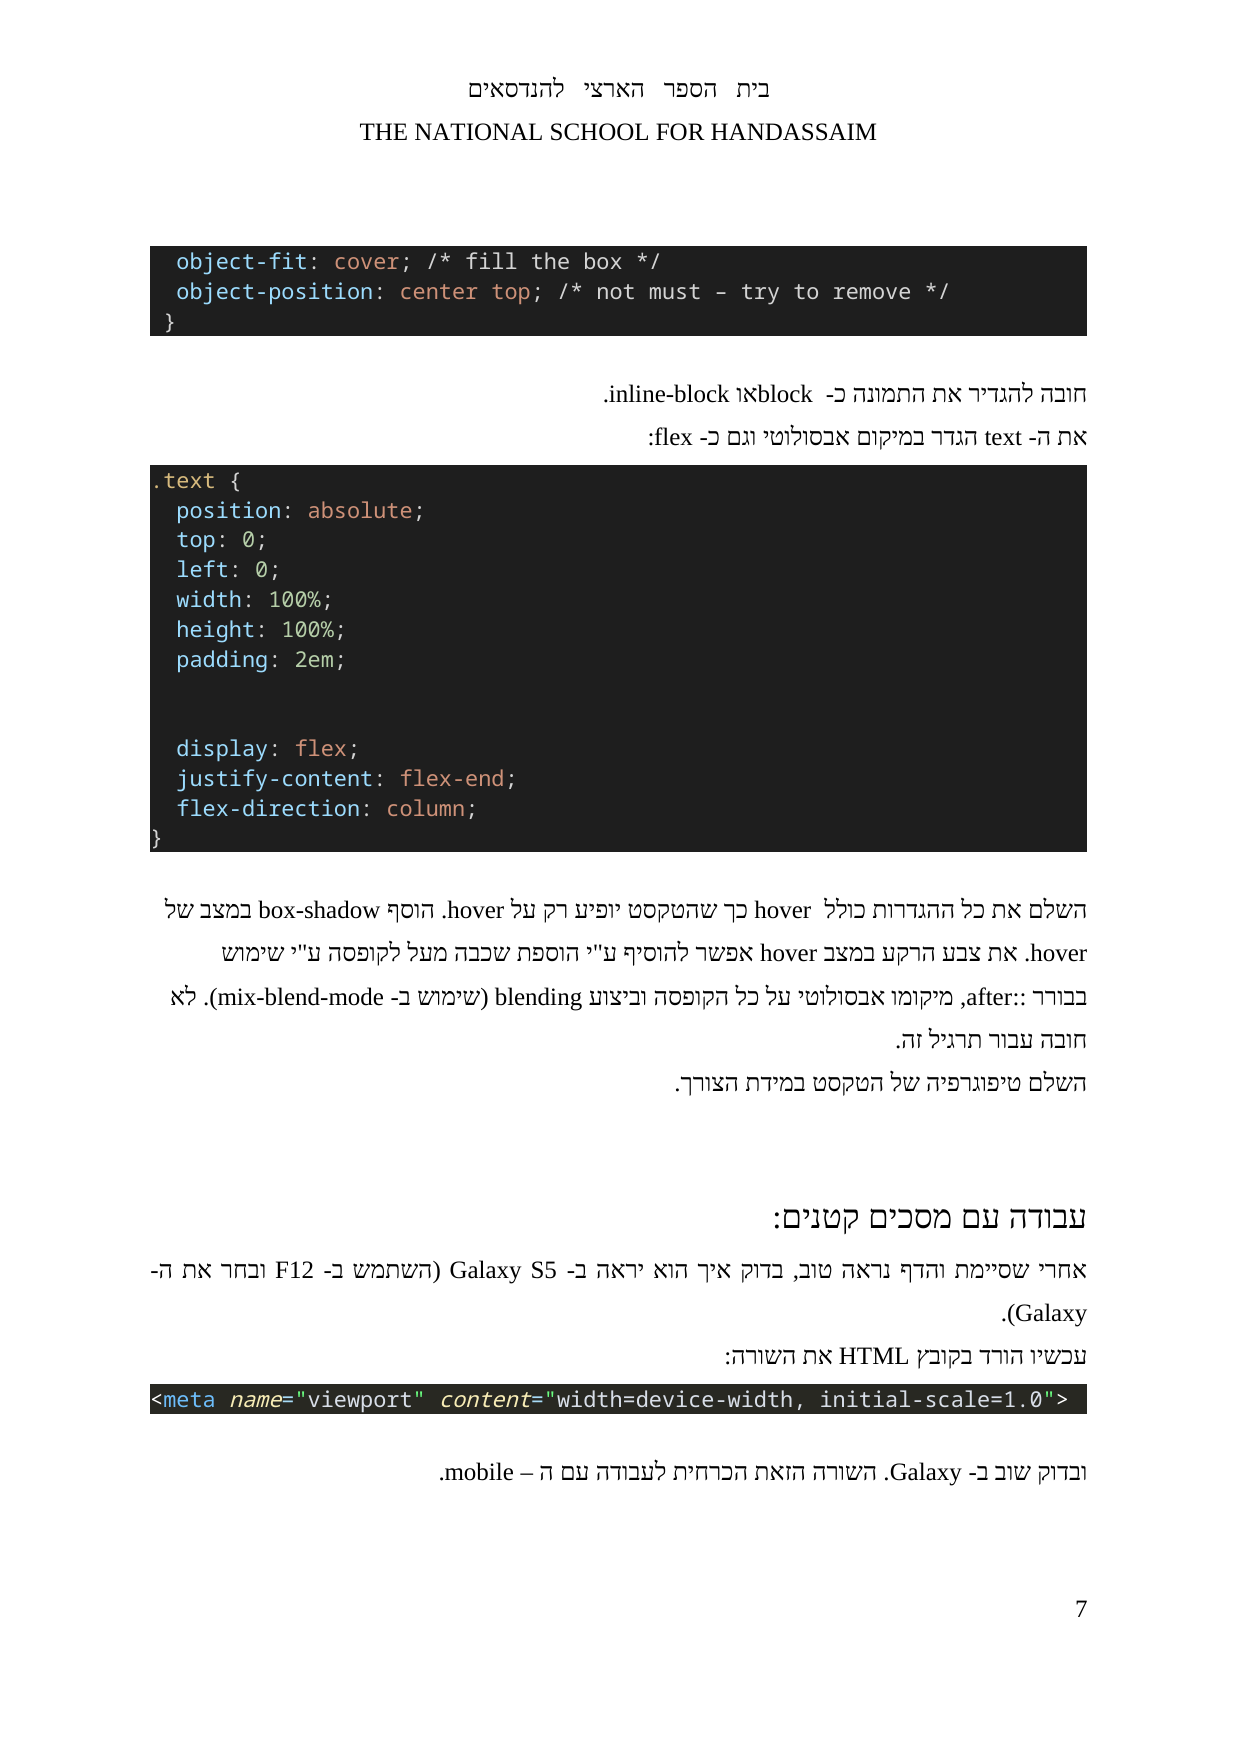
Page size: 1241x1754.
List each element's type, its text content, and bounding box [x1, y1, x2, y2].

text <meta name="viewport" content="width=device-width, initial-scale=1.0"> [150, 1384, 1087, 1414]
text display: flex; [150, 733, 1087, 763]
text justify-content: flex-end; [150, 763, 1087, 793]
text השלם טיפוגרפיה של הטקסט במידת הצורך. [150, 1068, 1087, 1097]
text עכשיו הורד בקובץ HTML את השורה: [150, 1341, 1087, 1370]
text width: 100%; [150, 584, 1087, 614]
text חובה להגדיר את התמונה כ- blockאו inline-block. [150, 379, 1087, 407]
text } [150, 306, 1087, 336]
text } [150, 822, 1087, 852]
text אחרי שסיימת והדף נראה טוב, בדוק איך הוא יראה ב- Galaxy S5 (השתמש ב- F12 ובחר את ה- Galaxy). [150, 1255, 1087, 1327]
text object-fit: cover; /* fill the box */ [150, 246, 1087, 276]
text ובדוק שוב ב- Galaxy. השורה הזאת הכרחית לעבודה עם ה – mobile. [150, 1457, 1087, 1486]
text object-position: center top; /* not must – try to remove */ [150, 276, 1087, 306]
text עבודה עם מסכים קטנים: [150, 1197, 1087, 1236]
text top: 0; [150, 524, 1087, 554]
text padding: 2em; [150, 644, 1087, 673]
text left: 0; [150, 554, 1087, 584]
text position: absolute; [150, 495, 1087, 524]
text את ה- text הגדר במיקום אבסולוטי וגם כ- flex: [150, 422, 1087, 451]
text flex-direction: column; [150, 793, 1087, 822]
text height: 100%; [150, 614, 1087, 644]
text .text { [150, 465, 1087, 495]
text השלם את כל ההגדרות כולל hover כך שהטקסט יופיע רק על hover. הוסף box-shadow במצב של hover. את צבע הרקע במצב hover אפשר להוסיף ע"י הוספת שכבה מעל לקופסה ע"י שימוש בבורר ::after, מיקומו אבסולוטי על כל הקופסה וביצוע blending (שימוש ב- mix-blend-mode). לא חובה עבור תרגיל זה. [150, 895, 1087, 1053]
